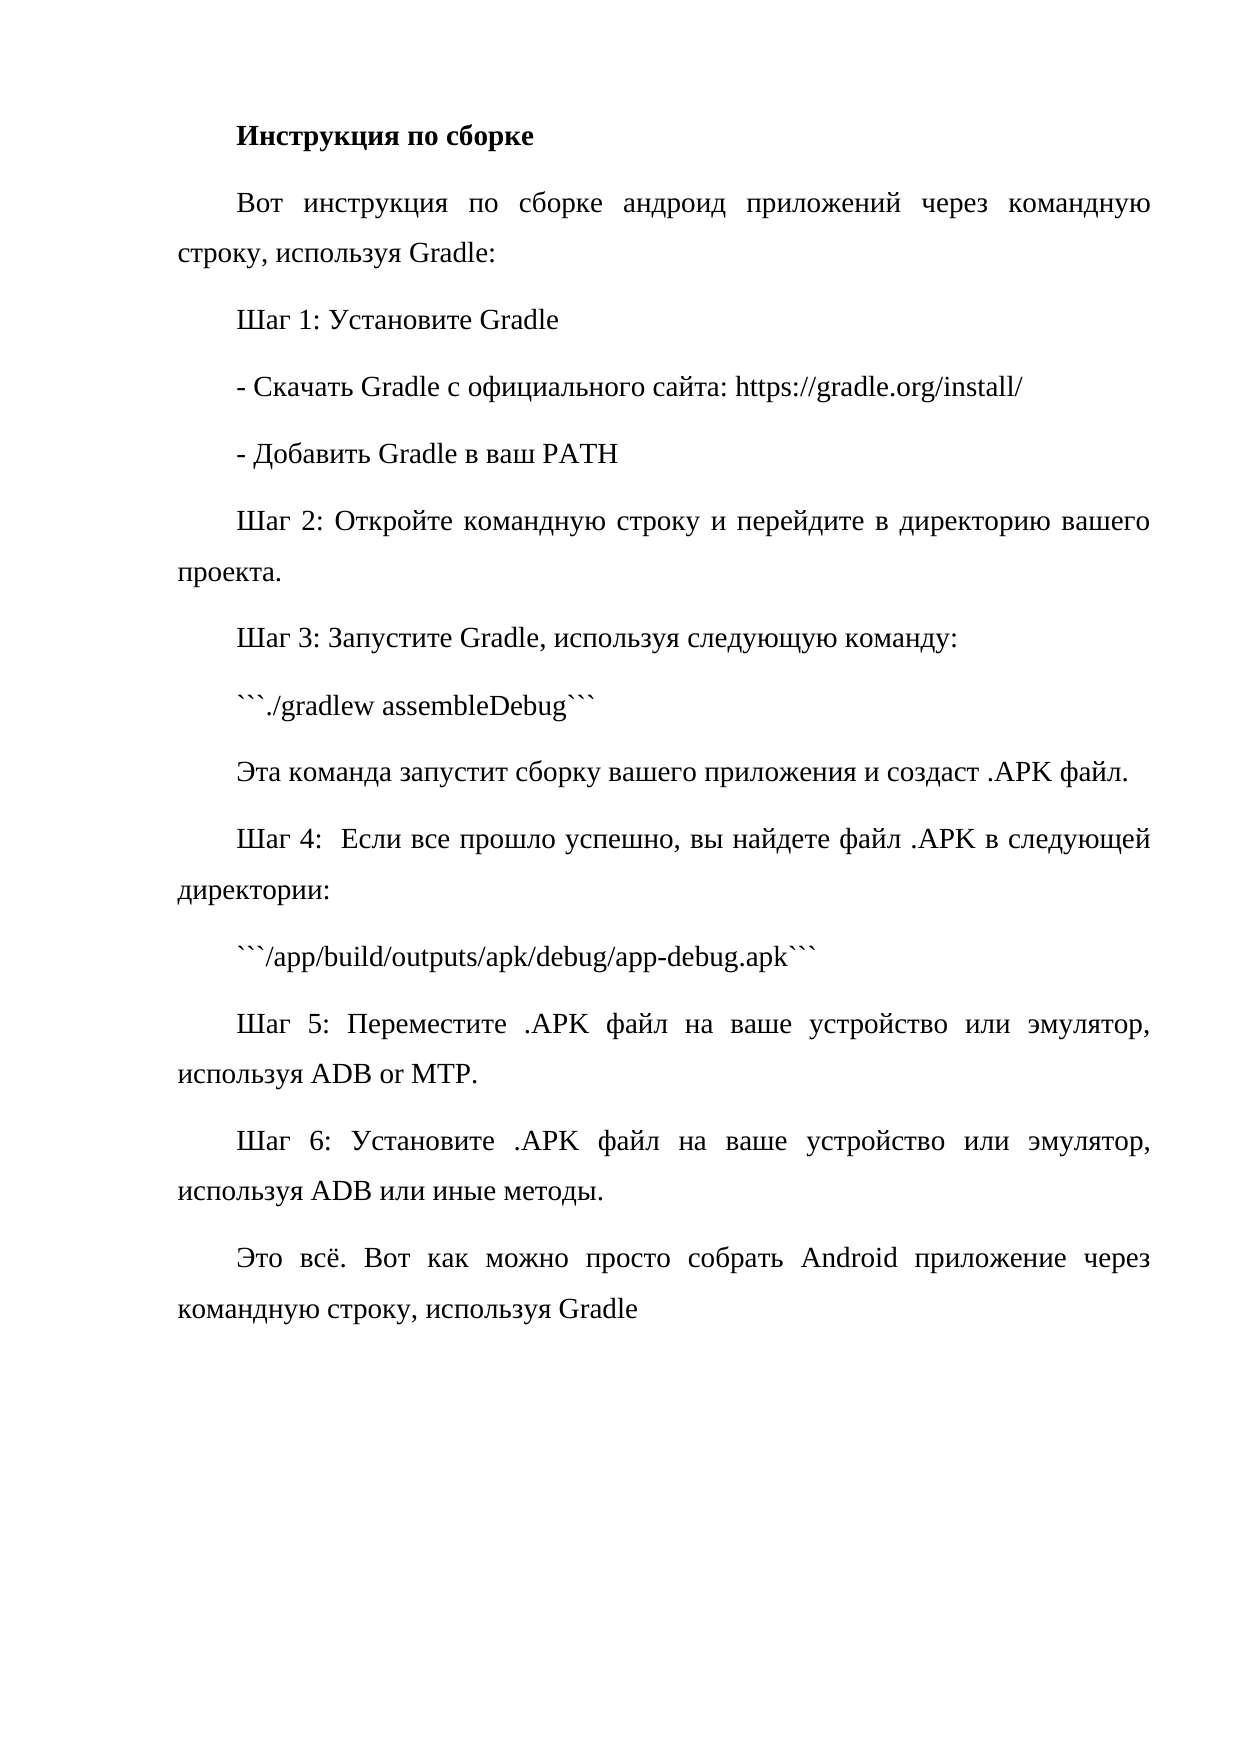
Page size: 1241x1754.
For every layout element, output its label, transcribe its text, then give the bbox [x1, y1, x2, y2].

text Инструкция по сборке [177, 118, 1152, 152]
text - Скачать Gradle с официального сайта: https://gradle.org/install/ [177, 369, 1152, 403]
text - Добавить Gradle в ваш PATH [177, 436, 1152, 470]
text Шаг 5: Переместите .APK файл на ваше устройство или эмулятор, используя ADB or MTP. [177, 1006, 1152, 1090]
text Вот инструкция по сборке андроид приложений через командную строку, используя Gradle: [177, 185, 1152, 269]
text Шаг 6: Установите .APK файл на ваше устройство или эмулятор, используя ADB или иные методы. [177, 1123, 1152, 1207]
text ```/app/build/outputs/apk/debug/app-debug.apk``` [177, 939, 1152, 972]
text Шаг 4: Если все прошло успешно, вы найдете файл .APK в следующей директории: [177, 822, 1152, 905]
text Это всё. Вот как можно просто собрать Android приложение через командную строку, используя Gradle [177, 1240, 1152, 1324]
text Шаг 1: Установите Gradle [177, 302, 1152, 336]
text Шаг 2: Откройте командную строку и перейдите в директорию вашего проекта. [177, 503, 1152, 587]
text Эта команда запустит сборку вашего приложения и создаст .APK файл. [177, 754, 1152, 788]
text ```./gradlew assembleDebug``` [177, 688, 1152, 721]
text Шаг 3: Запустите Gradle, используя следующую команду: [177, 621, 1152, 654]
